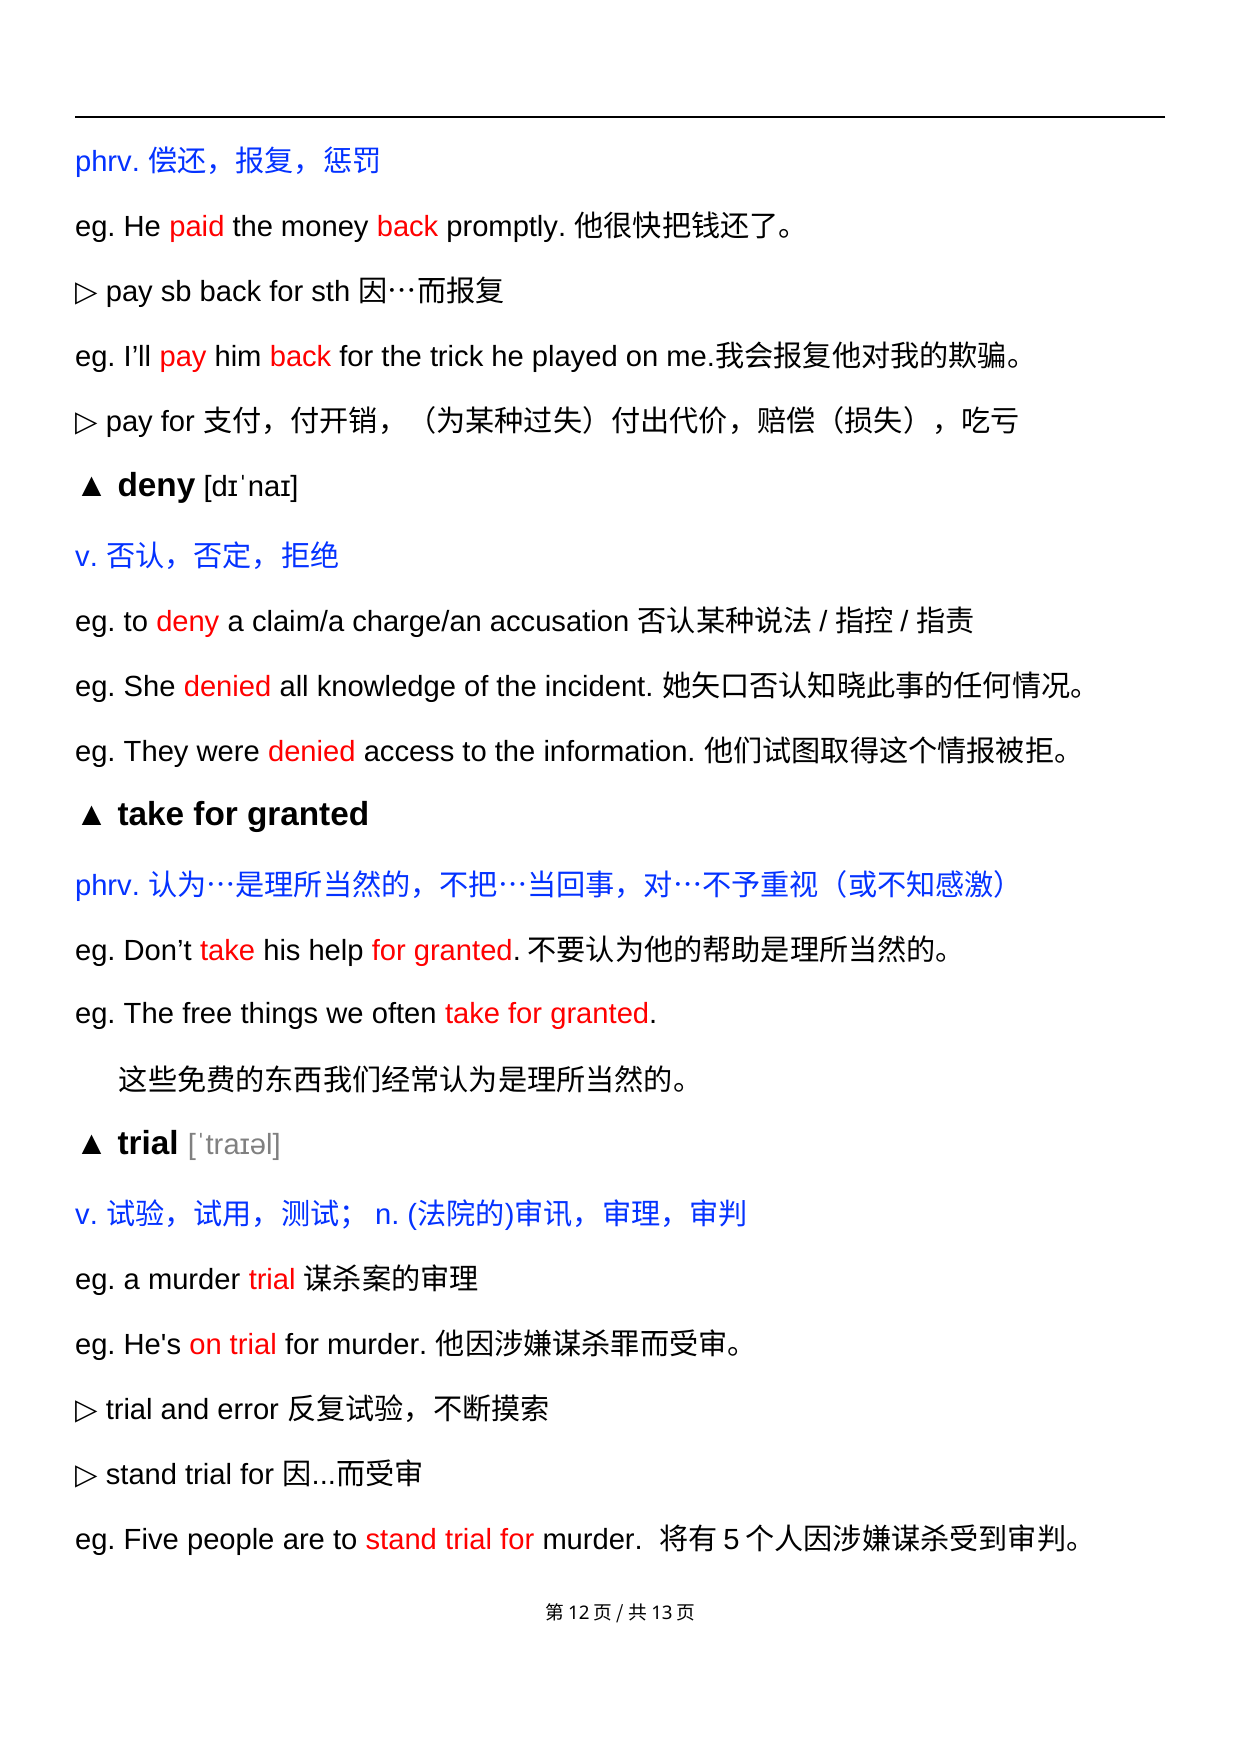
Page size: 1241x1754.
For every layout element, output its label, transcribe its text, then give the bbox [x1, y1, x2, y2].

text v. 试验，试用，测试； n. (法院的)审讯，审理，审判 [75, 1179, 1165, 1244]
text ▲ deny [dɪˈnaɪ] [75, 452, 1165, 517]
text eg. She denied all knowledge of the incident. 她矢口否认知晓此事的任何情况。 [75, 651, 1165, 716]
text eg. Don’t take his help for granted. 不要认为他的帮助是理所当然的。 [75, 915, 1165, 980]
text ▷ pay sb back for sth 因…而报复 [75, 257, 1165, 322]
text eg. a murder trial 谋杀案的审理 [75, 1244, 1165, 1309]
text eg. The free things we often take for granted. [75, 980, 1165, 1045]
text v. 否认，否定，拒绝 [75, 521, 1165, 586]
text eg. He paid the money back promptly. 他很快把钱还了。 [75, 192, 1165, 257]
text eg. I’ll pay him back for the trick he played on me.我会报复他对我的欺骗。 [75, 322, 1165, 387]
text ▲ take for granted [75, 781, 1165, 846]
text ▷ trial and error 反复试验，不断摸索 [75, 1374, 1165, 1439]
text phrv. 偿还，报复，惩罚 [75, 127, 1165, 192]
text ▷ pay for 支付，付开销，（为某种过失）付出代价，赔偿（损失），吃亏 [75, 387, 1165, 452]
text eg. He's on trial for murder. 他因涉嫌谋杀罪而受审。 [75, 1309, 1165, 1374]
text ▲ trial [ˈtraɪəl] [75, 1110, 1165, 1175]
text eg. Five people are to stand trial for murder. 将有5个人因涉嫌谋杀受到审判。 [75, 1504, 1165, 1569]
text ▷ stand trial for 因...而受审 [75, 1439, 1165, 1504]
text eg. to deny a claim/a charge/an accusation 否认某种说法 / 指控 / 指责 [75, 586, 1165, 651]
text phrv. 认为…是理所当然的，不把…当回事，对…不予重视（或不知感激） [75, 850, 1165, 915]
text eg. They were denied access to the information. 他们试图取得这个情报被拒。 [75, 716, 1165, 781]
text 这些免费的东西我们经常认为是理所当然的。 [75, 1045, 1165, 1110]
